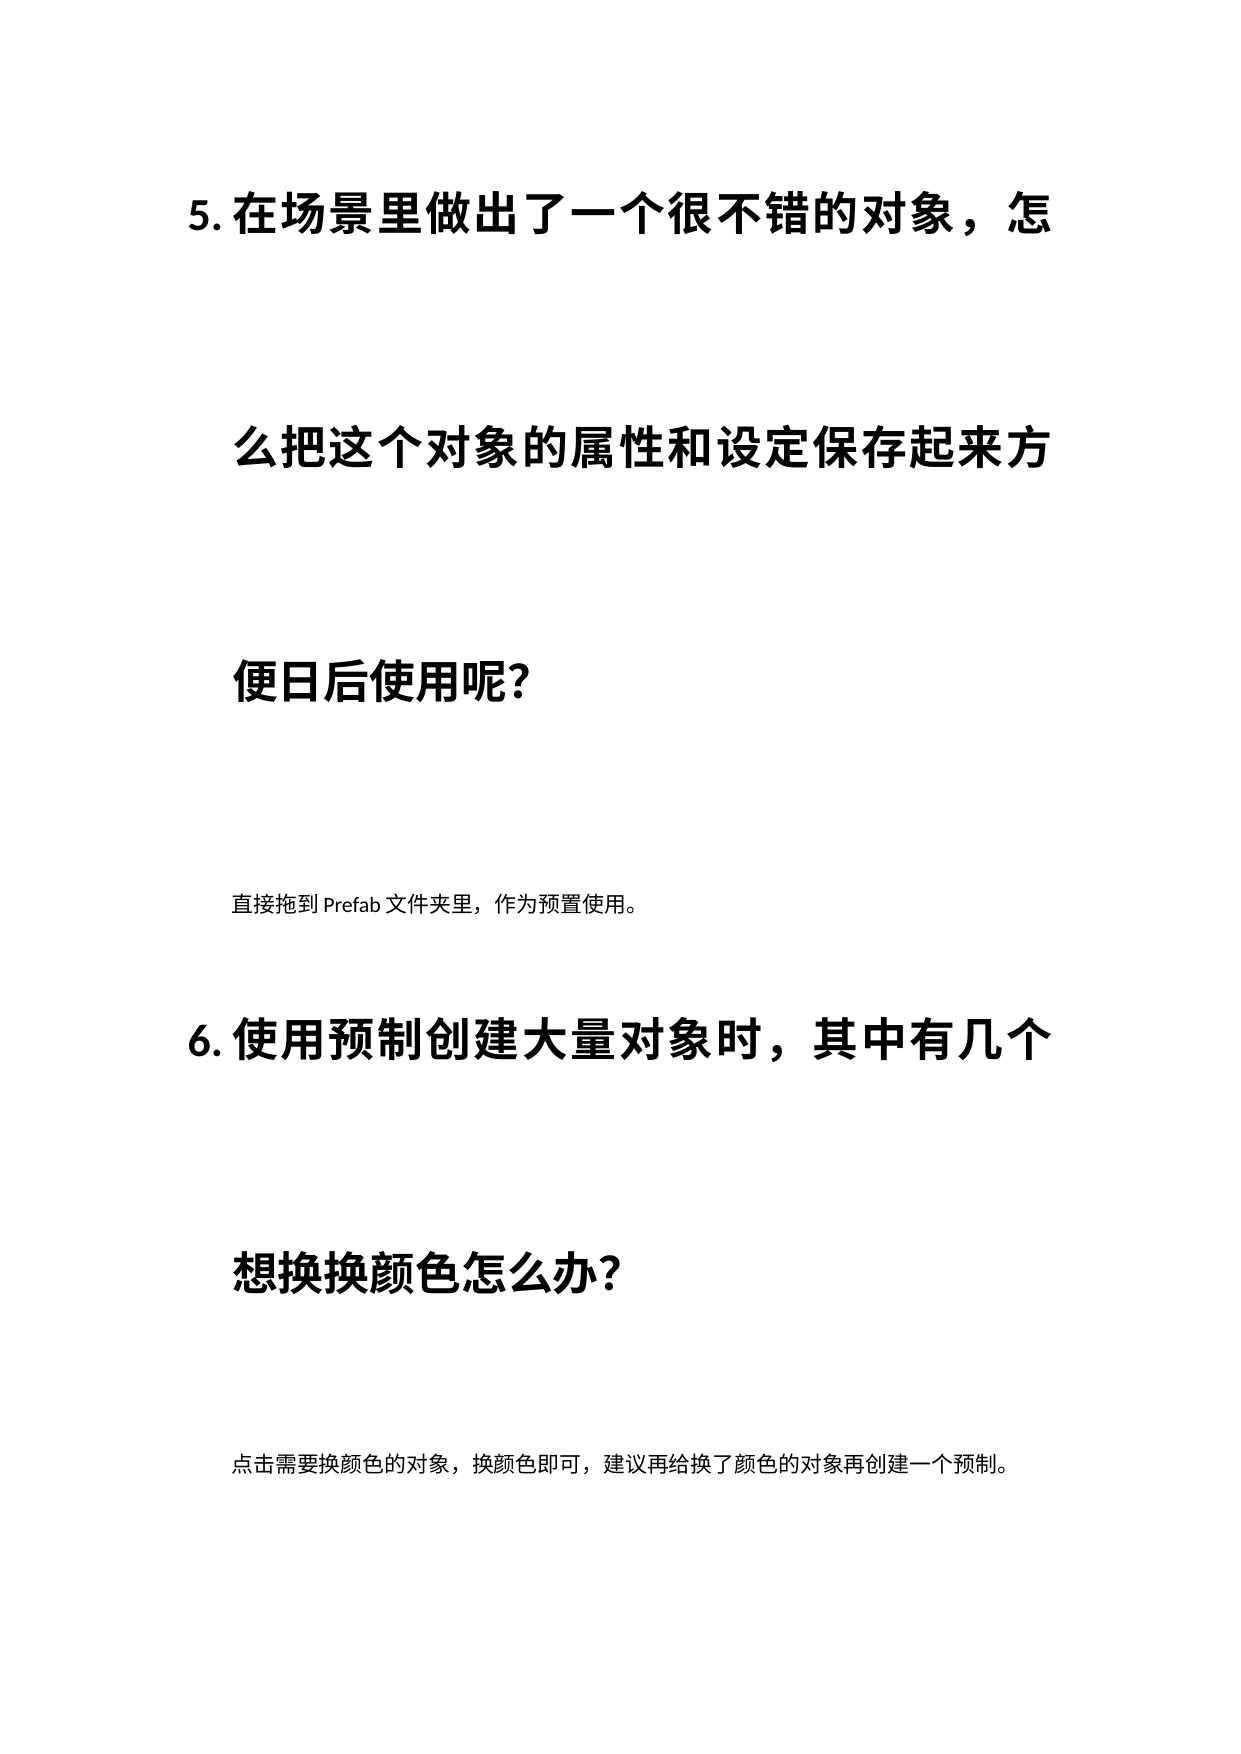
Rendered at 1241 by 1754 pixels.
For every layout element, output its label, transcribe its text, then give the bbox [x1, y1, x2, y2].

list 点击需要换颜色的对象，换颜色即可，建议再给换了颜色的对象再创建一个预制。 [187, 1446, 1053, 1479]
subtitle 使用预制创建大量对象时，其中有几个想换换颜色怎么办？ [187, 987, 1053, 1319]
list 直接拖到Prefab文件夹里，作为预置使用。 [187, 887, 1053, 919]
subtitle 在场景里做出了一个很不错的对象，怎么把这个对象的属性和设定保存起来方便日后使用呢？ [187, 162, 1053, 727]
